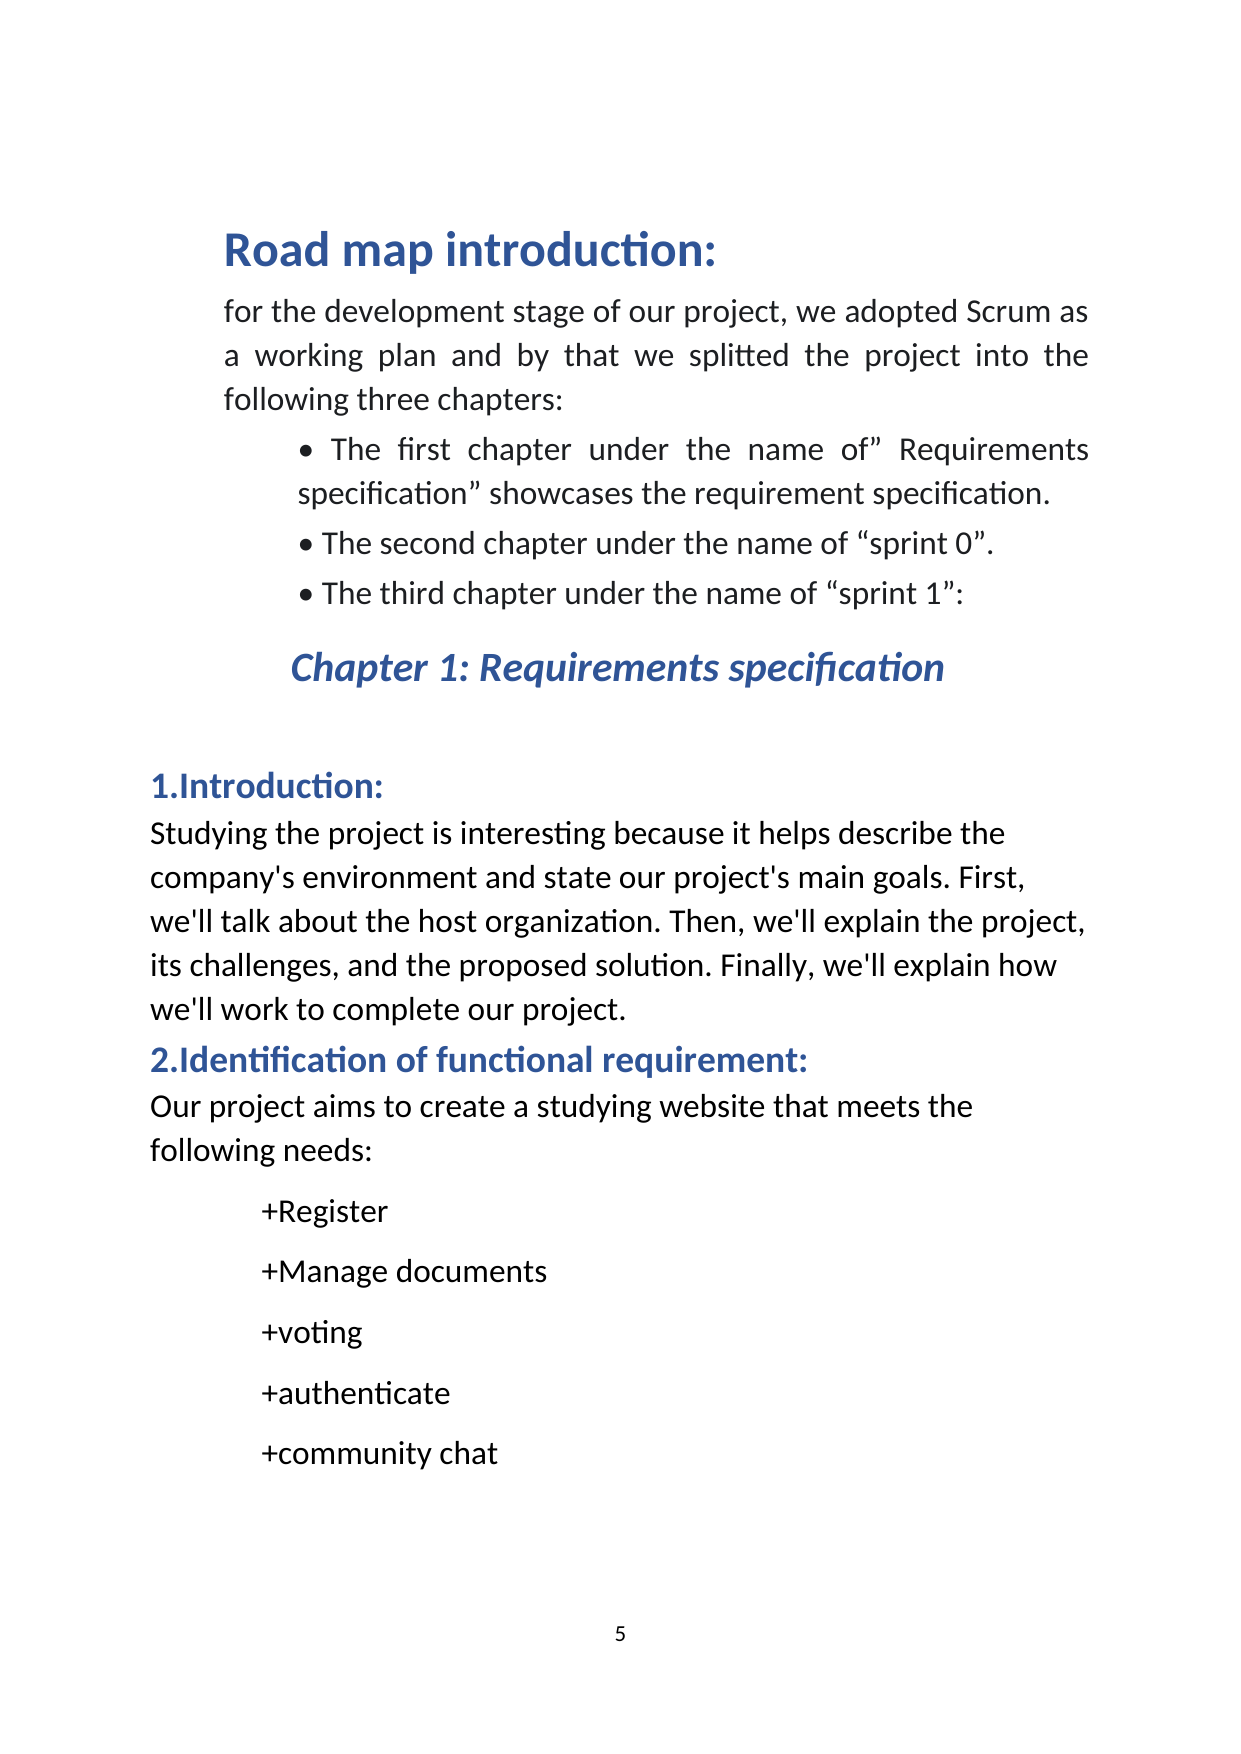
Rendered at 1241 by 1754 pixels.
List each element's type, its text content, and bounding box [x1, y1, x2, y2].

text +Register [224, 1190, 1090, 1231]
text +Manage documents [224, 1251, 1090, 1291]
subtitle 1.Introduction: [150, 762, 1090, 808]
subtitle Chapter 1: Requirements specification [150, 641, 1090, 692]
text for the development stage of our project, we adopted Scrum as a working plan and by that we splitted the project into the following three chapters: [224, 290, 1090, 418]
text Our project aims to create a studying website that meets the following needs: [150, 1085, 1090, 1170]
subtitle Road map introduction: [150, 218, 1090, 279]
subtitle 2.Identification of functional requirement: [150, 1036, 1090, 1082]
text +authenticate [224, 1372, 1090, 1412]
text • The first chapter under the name of” Requirements specification” showcases the requirement specification. [297, 428, 1090, 513]
text +community chat [224, 1432, 1090, 1473]
text Studying the project is interesting because it helps describe the company's environment and state our project's main goals. First, we'll talk about the host organization. Then, we'll explain the project, its challenges, and the proposed solution. Finally, we'll explain how we'll work to complete our project. [150, 812, 1090, 1028]
text • The second chapter under the name of “sprint 0”. [150, 522, 1090, 563]
text • The third chapter under the name of “sprint 1”: [150, 572, 1090, 613]
text +voting [224, 1311, 1090, 1352]
